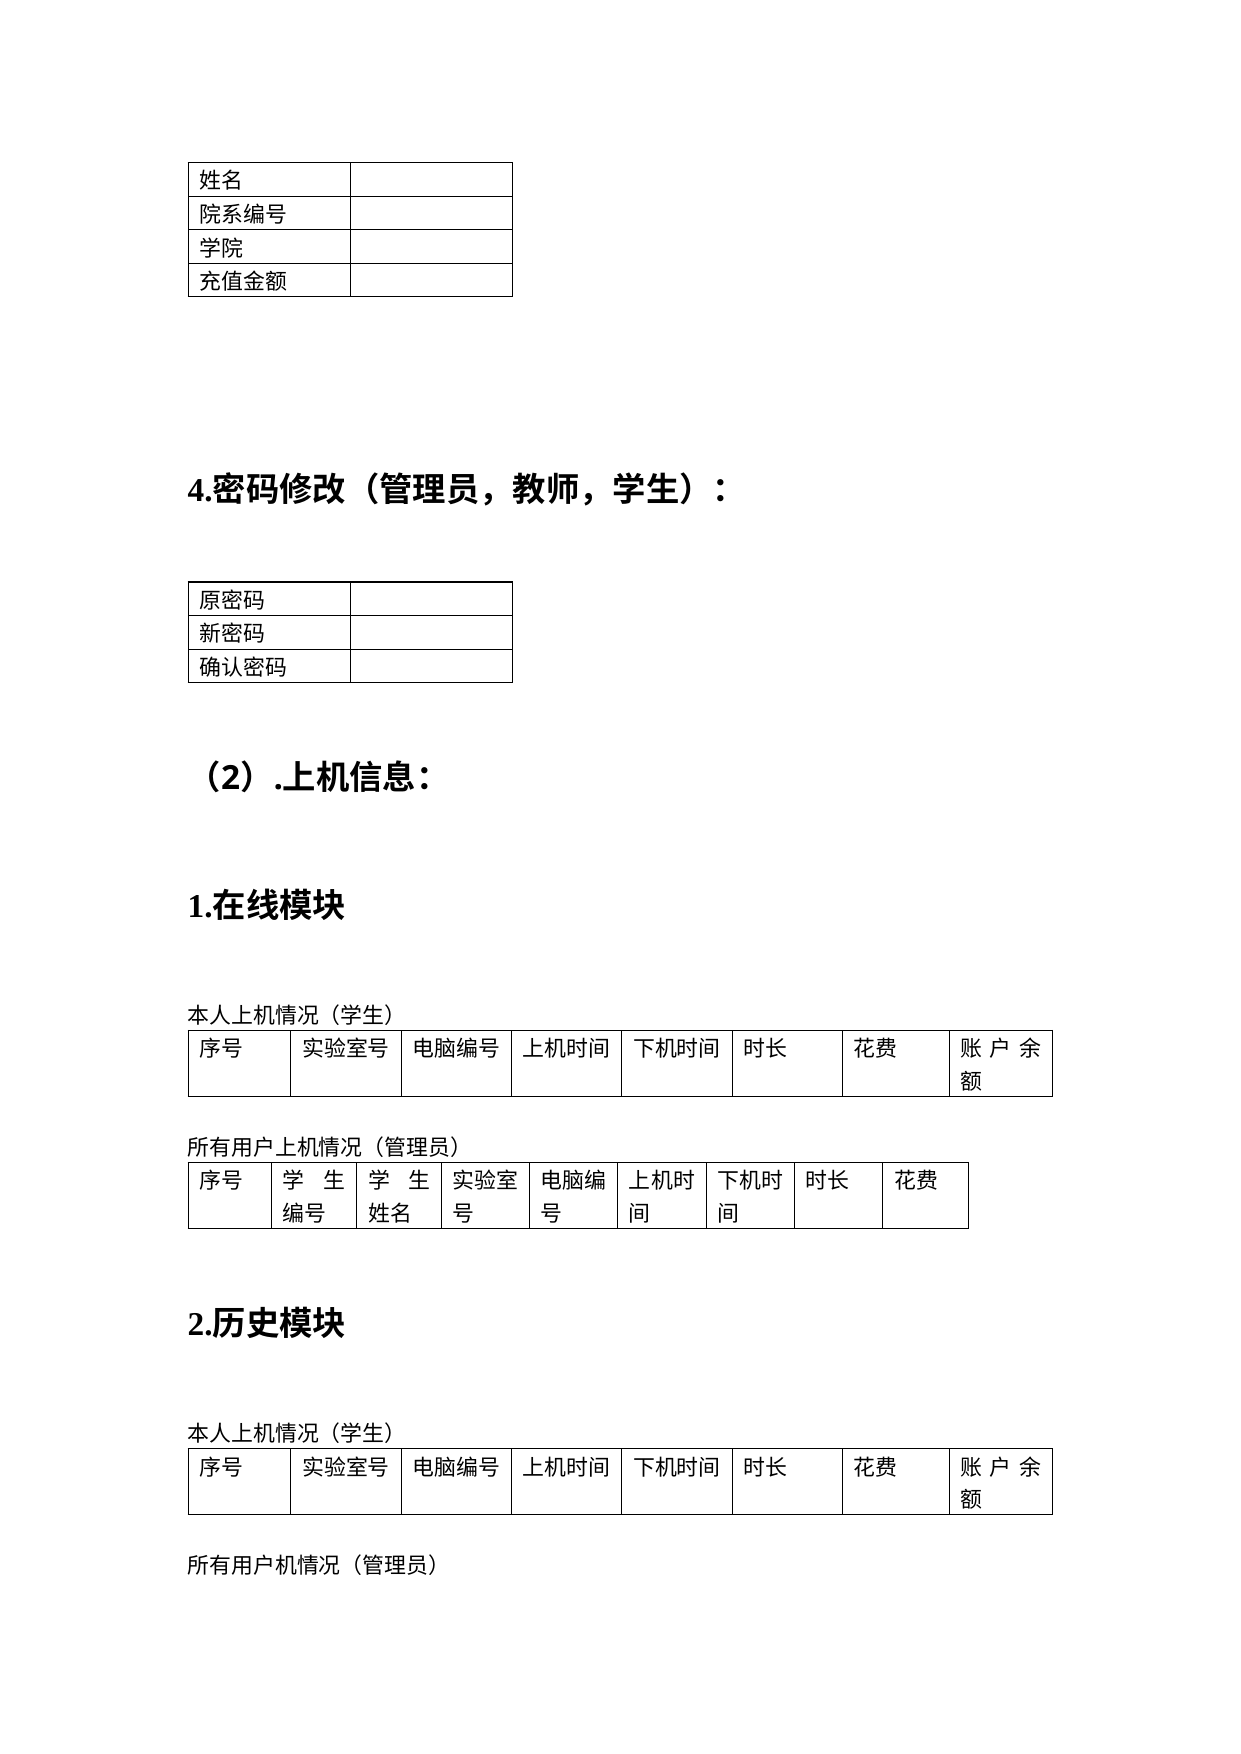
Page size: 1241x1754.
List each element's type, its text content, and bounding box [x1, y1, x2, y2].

table_header 学生编号 [272, 1163, 356, 1228]
table_cell [351, 163, 512, 196]
table_header 序号 [189, 1449, 290, 1514]
text 所有用户上机情况（管理员） [187, 1129, 1053, 1162]
table_cell 院系编号 [189, 197, 350, 229]
table_header 学生姓名 [357, 1163, 441, 1228]
table_header 花费 [843, 1031, 949, 1096]
table_header 电脑编号 [402, 1031, 511, 1096]
table_header 花费 [883, 1163, 968, 1228]
text 所有用户机情况（管理员） [187, 1548, 1053, 1580]
table_header 实验室号 [442, 1163, 529, 1228]
table_header 时长 [733, 1031, 842, 1096]
table_header 上机时间 [512, 1449, 621, 1514]
table_header 序号 [189, 1031, 290, 1096]
text 本人上机情况（学生） [187, 997, 1053, 1030]
subtitle 1.在线模块 [187, 870, 1053, 935]
table_header 账户余额 [950, 1449, 1052, 1514]
table_cell 姓名 [189, 163, 350, 196]
table_header 序号 [189, 1163, 271, 1228]
table_header 实验室号 [291, 1031, 401, 1096]
subtitle （2）.上机信息： [187, 743, 1053, 808]
table_header 上机时间 [618, 1163, 706, 1228]
subtitle 2.历史模块 [187, 1288, 1053, 1353]
table_header 花费 [843, 1449, 949, 1514]
table_header 下机时间 [622, 1031, 732, 1096]
table_header 下机时间 [622, 1449, 732, 1514]
table_cell 新密码 [189, 616, 350, 648]
table_header 实验室号 [291, 1449, 401, 1514]
table_header 电脑编号 [402, 1449, 511, 1514]
table_cell 充值金额 [189, 264, 350, 296]
table_header 下机时间 [707, 1163, 794, 1228]
text 本人上机情况（学生） [187, 1416, 1053, 1448]
table_cell 确认密码 [189, 650, 350, 682]
subtitle 4.密码修改（管理员，教师，学生）： [187, 454, 1053, 519]
table_header 时长 [795, 1163, 882, 1228]
table_header 上机时间 [512, 1031, 621, 1096]
table_cell [351, 616, 512, 648]
table_header 电脑编号 [530, 1163, 617, 1228]
table_header 账户余额 [950, 1031, 1052, 1096]
table_cell 学院 [189, 230, 350, 263]
table_header [351, 583, 512, 615]
table_cell [351, 264, 512, 296]
table_cell [351, 197, 512, 229]
table_cell [351, 230, 512, 263]
table_header 原密码 [189, 583, 350, 615]
table_header 时长 [733, 1449, 842, 1514]
table_cell [351, 650, 512, 682]
